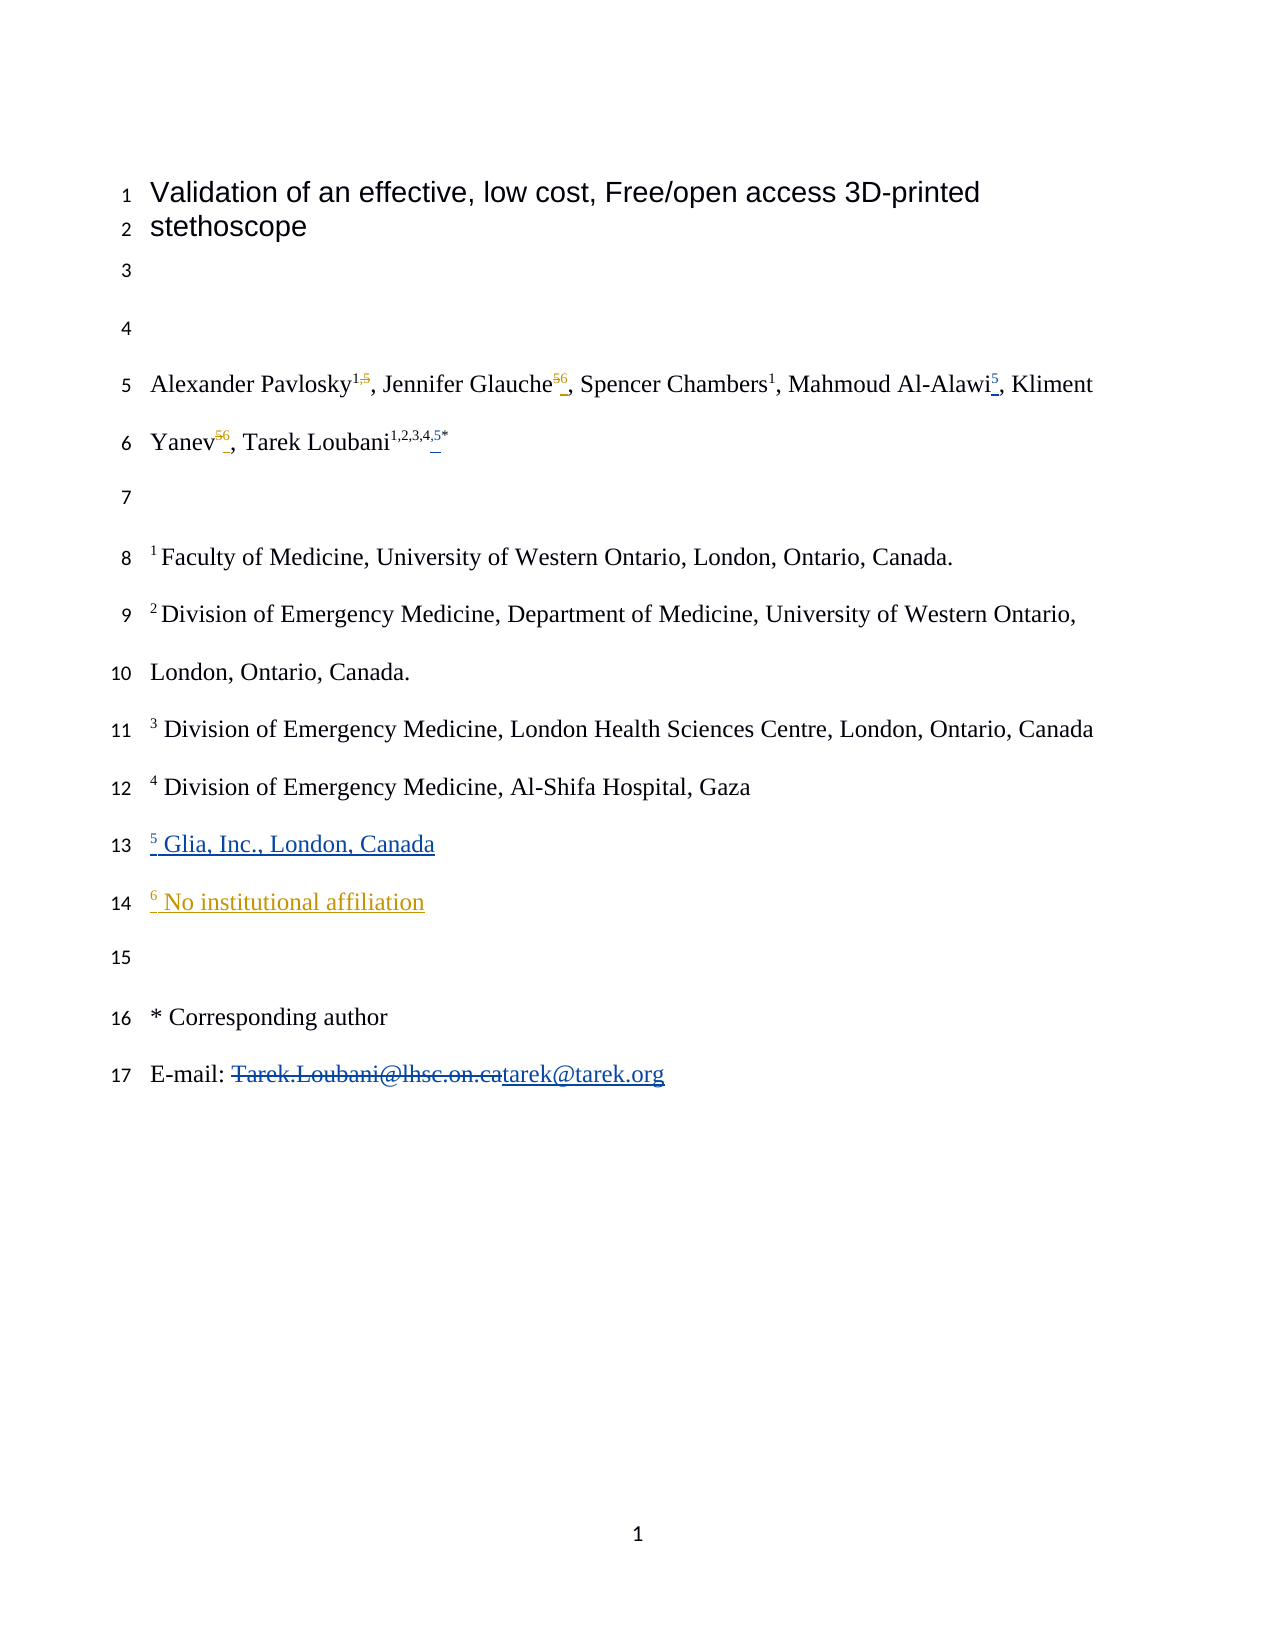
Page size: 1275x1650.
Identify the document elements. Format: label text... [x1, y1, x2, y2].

text Alexander Pavlosky1, Jennifer Glauche, Spencer Chambers1, Mahmoud Al-Alawi, Kliment Yanev, Tarek Loubani1,2,3,4* [150, 369, 1125, 456]
text 2 Division of Emergency Medicine, Department of Medicine, University of Western Ontario, London, Ontario, Canada. [150, 599, 1125, 686]
text * Corresponding author [150, 1002, 1125, 1031]
text E-mail: [150, 1059, 1125, 1088]
text 3 Division of Emergency Medicine, London Health Sciences Centre, London, Ontario, Canada [150, 714, 1125, 743]
text 4 Division of Emergency Medicine, Al-Shifa Hospital, Gaza [150, 772, 1125, 801]
text 1 Faculty of Medicine, University of Western Ontario, London, Ontario, Canada. [150, 542, 1125, 571]
title Validation of an effective, low cost, Free/open access 3D-printed stethoscope [150, 175, 1125, 242]
